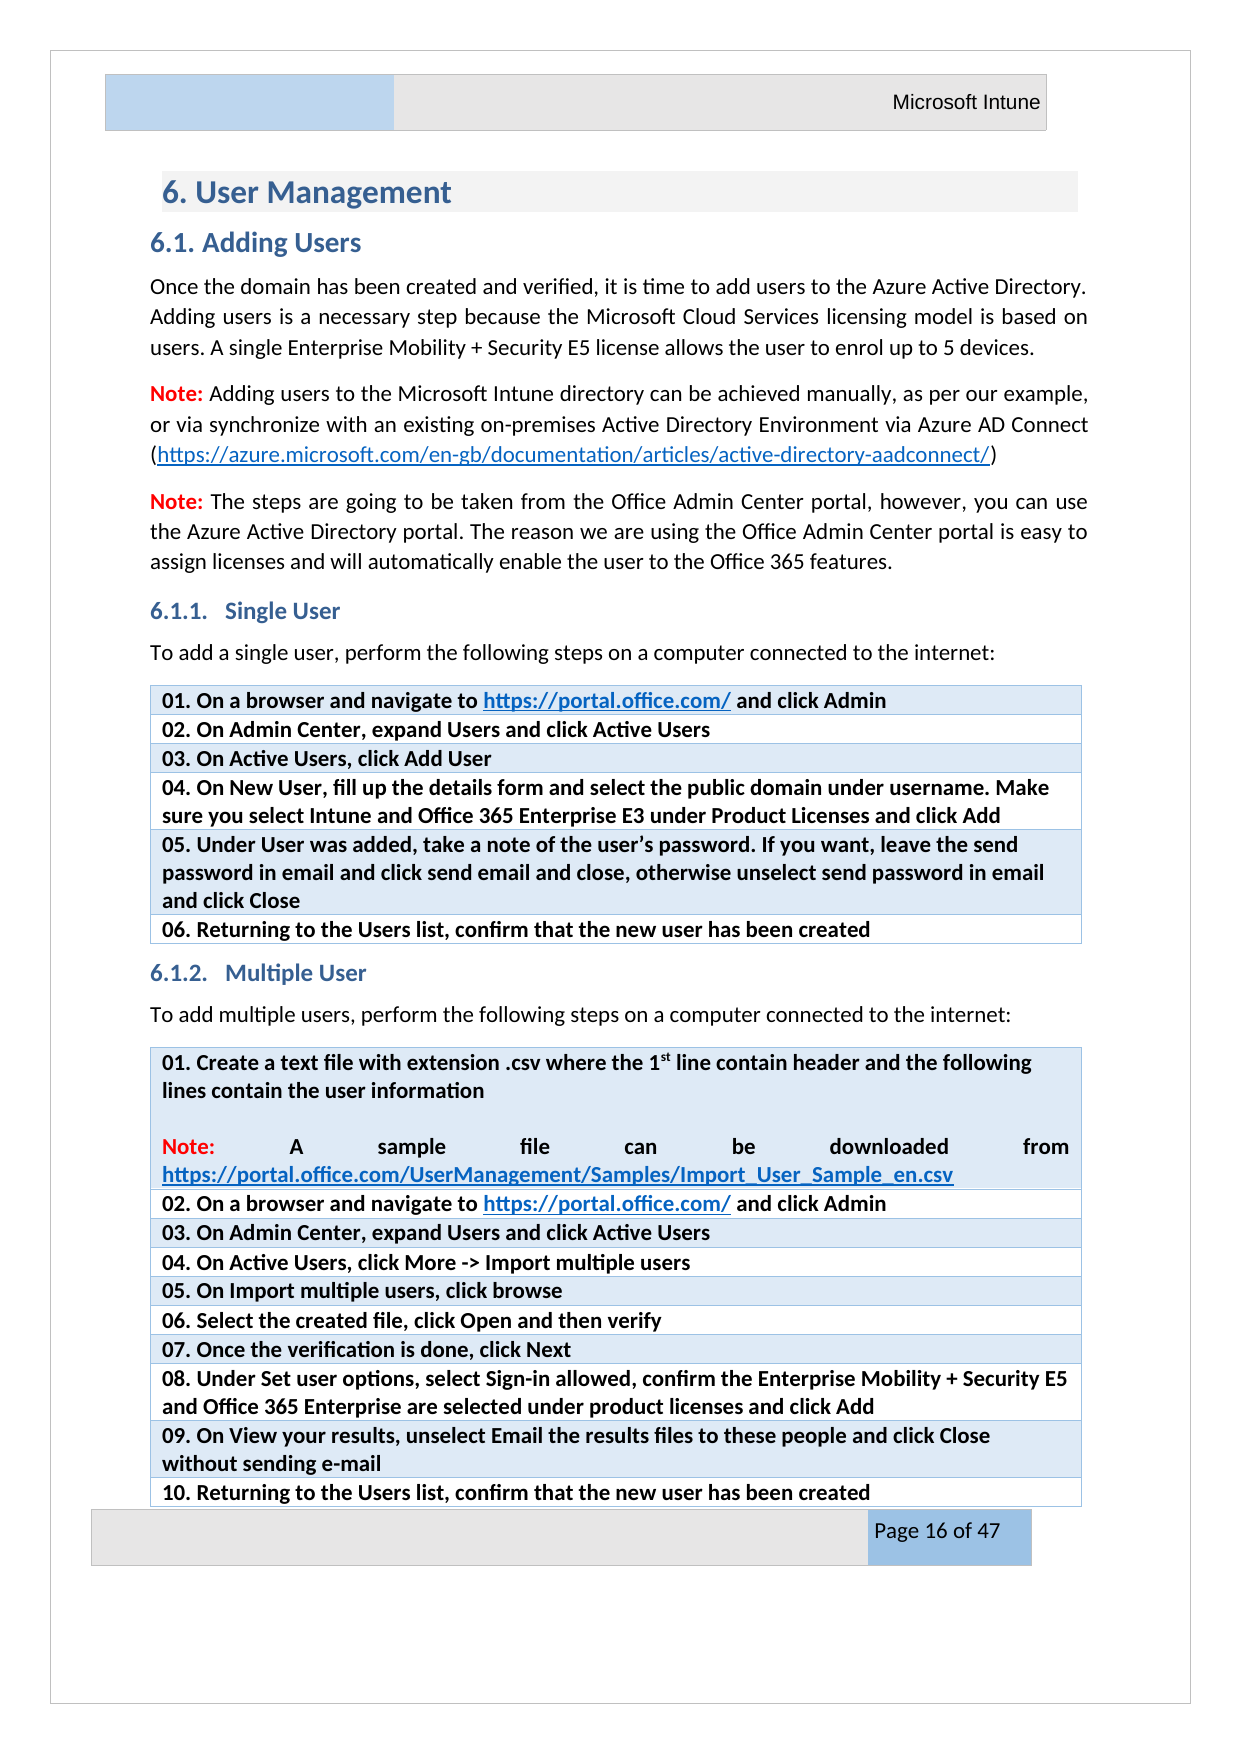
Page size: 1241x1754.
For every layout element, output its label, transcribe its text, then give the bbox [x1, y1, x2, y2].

text Single User [150, 594, 1078, 625]
text Multiple User [150, 957, 1078, 988]
table_cell 05. Under User was added, take a note of the user’s password. If you want, leave the send password in email and click send email and close, otherwise unselect send password in email and click Close [151, 830, 1081, 914]
table_cell 08. Under Set user options, select Sign-in allowed, confirm the Enterprise Mobility + Security E5 and Office 365 Enterprise are selected under product licenses and click Add [151, 1364, 1081, 1420]
text Once the domain has been created and verified, it is time to add users to the Azure Active Directory. Adding users is a necessary step because the Microsoft Cloud Services licensing model is based on users. A single Enterprise Mobility + Security E5 license allows the user to enrol up to 5 devices. [150, 272, 1090, 361]
table_cell 09. On View your results, unselect Email the results files to these people and click Close without sending e-mail [151, 1421, 1081, 1477]
text Note: The steps are going to be taken from the Office Admin Center portal, however, you can use the Azure Active Directory portal. The reason we are using the Office Admin Center portal is easy to assign licenses and will automatically enable the user to the Office 365 features. [150, 487, 1090, 575]
table_cell 06. Select the created file, click Open and then verify [151, 1306, 1081, 1334]
table_cell 02. On a browser and navigate to https://portal.office.com/ and click Admin [151, 1190, 1081, 1217]
table_cell 10. Returning to the Users list, confirm that the new user has been created [151, 1478, 1081, 1506]
text To add multiple users, perform the following steps on a computer connected to the internet: [150, 1000, 1090, 1028]
table_cell 02. On Admin Center, expand Users and click Active Users [151, 715, 1081, 743]
text Note: Adding users to the Microsoft Intune directory can be achieved manually, as per our example, or via synchronize with an existing on-premises Active Directory Environment via Azure AD Connect (https://azure.microsoft.com/en-gb/documentation/articles/active-directory-aadconnect/) [150, 379, 1090, 468]
text Adding Users [150, 224, 1090, 260]
table_cell 05. On Import multiple users, click browse [151, 1277, 1081, 1305]
table_cell 04. On New User, fill up the details form and select the public domain under username. Make sure you select Intune and Office 365 Enterprise E3 under Product Licenses and click Add [151, 773, 1081, 829]
table_header 01. Create a text file with extension .csv where the 1st line contain header and the following lines contain the user information Note: A sample file can be downloaded from https://portal.office.com/UserManagement/Samples/Import_User_Sample_en.csv [151, 1048, 1081, 1188]
table_cell 04. On Active Users, click More -> Import multiple users [151, 1248, 1081, 1276]
text User Management [162, 171, 1078, 212]
table_cell 03. On Admin Center, expand Users and click Active Users [151, 1219, 1081, 1247]
table_header 01. On a browser and navigate to https://portal.office.com/ and click Admin [151, 686, 1081, 714]
text To add a single user, perform the following steps on a computer connected to the internet: [150, 638, 1090, 666]
table_cell 07. Once the verification is done, click Next [151, 1335, 1081, 1363]
table_cell 03. On Active Users, click Add User [151, 744, 1081, 772]
table_cell 06. Returning to the Users list, confirm that the new user has been created [151, 915, 1081, 943]
